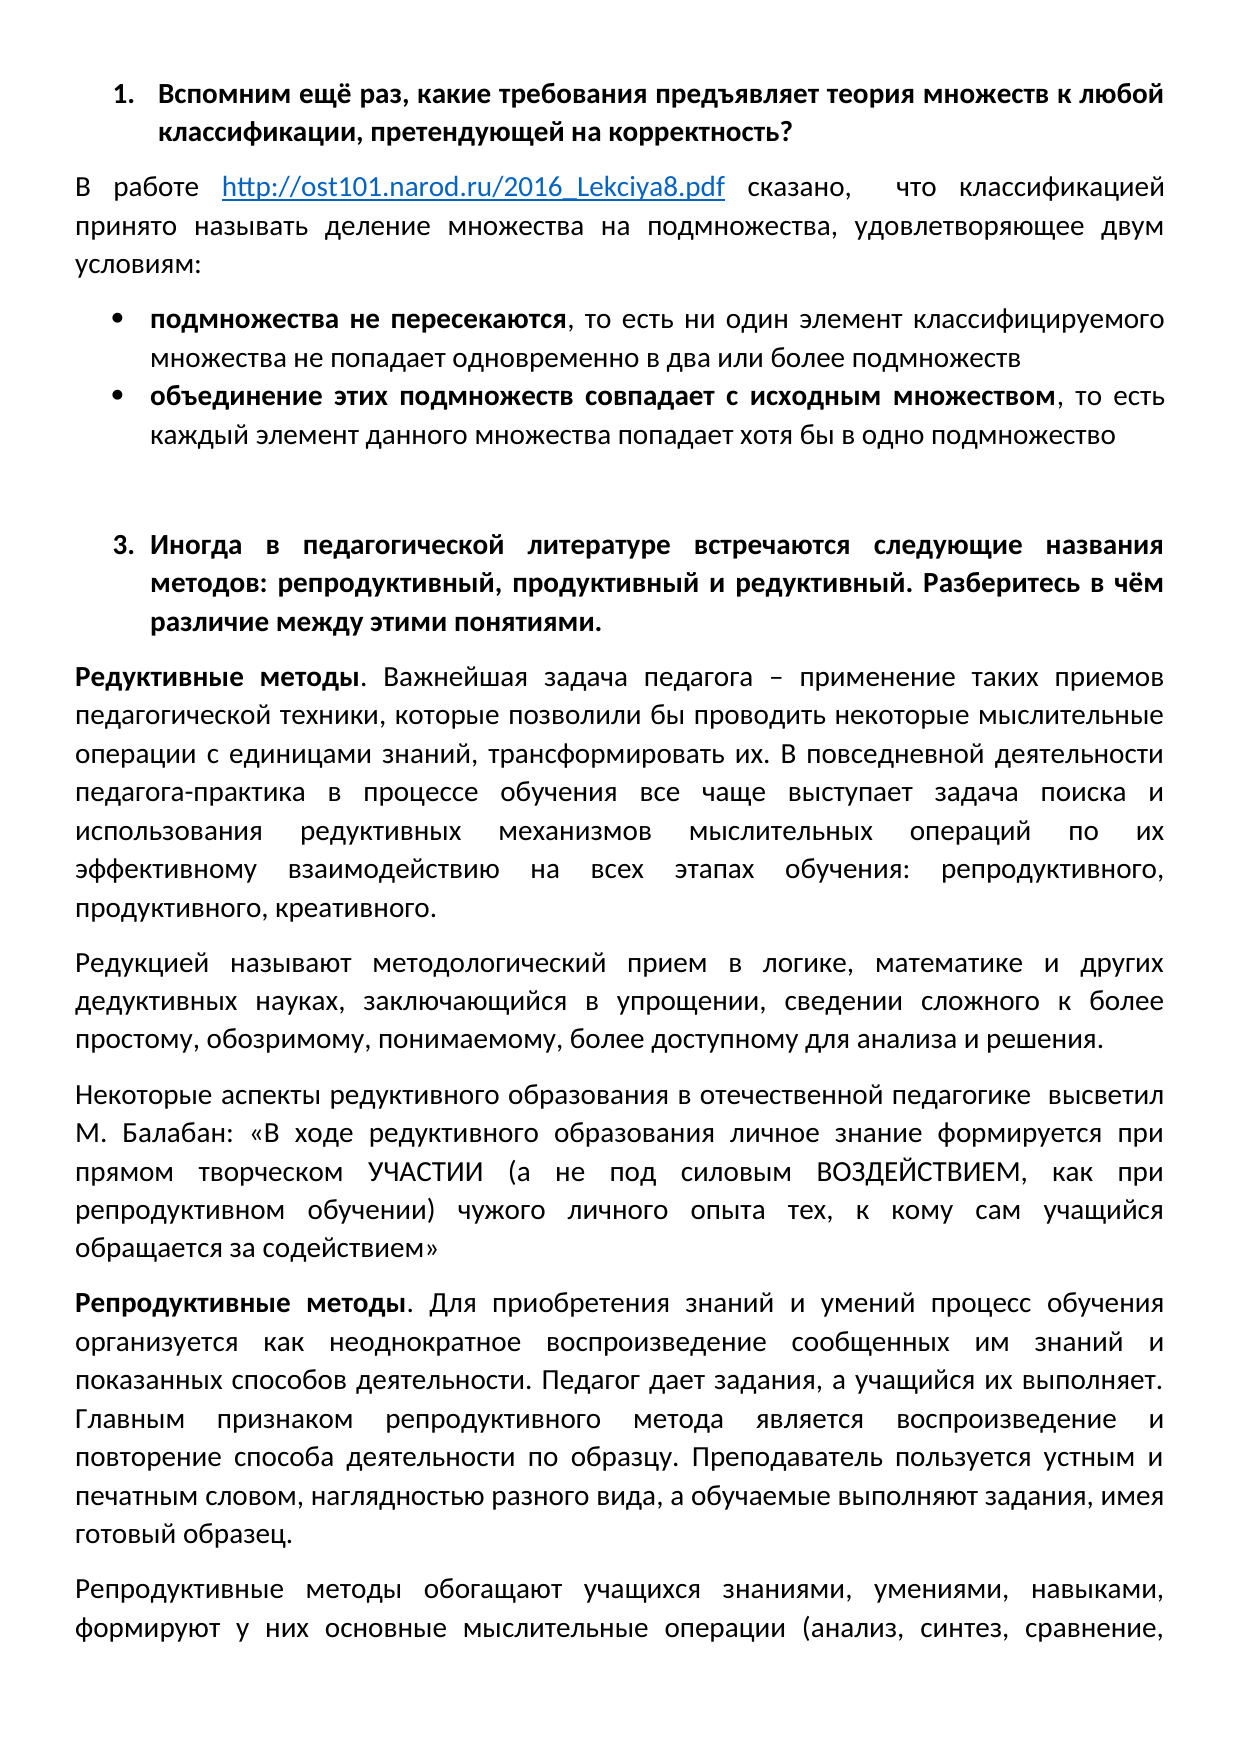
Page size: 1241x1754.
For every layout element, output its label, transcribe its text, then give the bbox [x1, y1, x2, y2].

text Редукцией называют методологический прием в логике, математике и других дедуктивных науках, заключающийся в упрощении, сведении сложного к более простому, обозримому, понимаемому, более доступному для анализа и решения. [75, 944, 1165, 1056]
text Редуктивные методы. Важнейшая задача педагога – применение таких приемов педагогической техники, которые позволили бы проводить некоторые мыслительные операции с единицами знаний, трансформировать их. В повседневной деятельности педагога-практика в процессе обучения все чаще выступает задача поиска и использования редуктивных механизмов мыслительных операций по их эффективному взаимодействию на всех этапах обучения: репродуктивного, продуктивного, креативного. [75, 658, 1165, 924]
text Некоторые аспекты редуктивного образования в отечественной педагогике высветил М. Балабан: «В ходе редуктивного образования личное знание формируется при прямом творческом УЧАСТИИ (а не под силовым ВОЗДЕЙСТВИЕМ, как при репродуктивном обучении) чужого личного опыта тех, к кому сам учащийся обращается за содействием» [75, 1076, 1165, 1265]
list Вспомним ещё раз, какие требования предъявляет теория множеств к любой классификации, претендующей на корректность? [112, 75, 1165, 149]
text Репродуктивные методы. Для приобретения знаний и умений процесс обучения организуется как неоднократное воспроизведение сообщенных им знаний и показанных способов деятельности. Педагог дает задания, а учащийся их выполняет. Главным признаком репродуктивного метода является воспроизведение и повторение способа деятельности по образцу. Преподаватель пользуется устным и печатным словом, наглядностью разного вида, а обучаемые выполняют задания, имея готовый образец. [75, 1284, 1165, 1551]
list Иногда в педагогической литературе встречаются следующие названия методов: репродуктивный, продуктивный и редуктивный. Разберитесь в чём различие между этими понятиями. [112, 526, 1165, 638]
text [75, 1570, 1165, 1644]
text В работе http://ost101.narod.ru/2016_Lekciya8.pdf сказано, что классификацией принято называть деление множества на подмножества, удовлетворяющее двум условиям: [75, 168, 1165, 281]
list объединение этих подмножеств совпадает с исходным множеством, то есть каждый элемент данного множества попадает хотя бы в одно подмножество [112, 377, 1165, 451]
list подмножества не пересекаются, то есть ни один элемент классифицируемого множества не попадает одновременно в два или более подмножеств [112, 301, 1165, 374]
